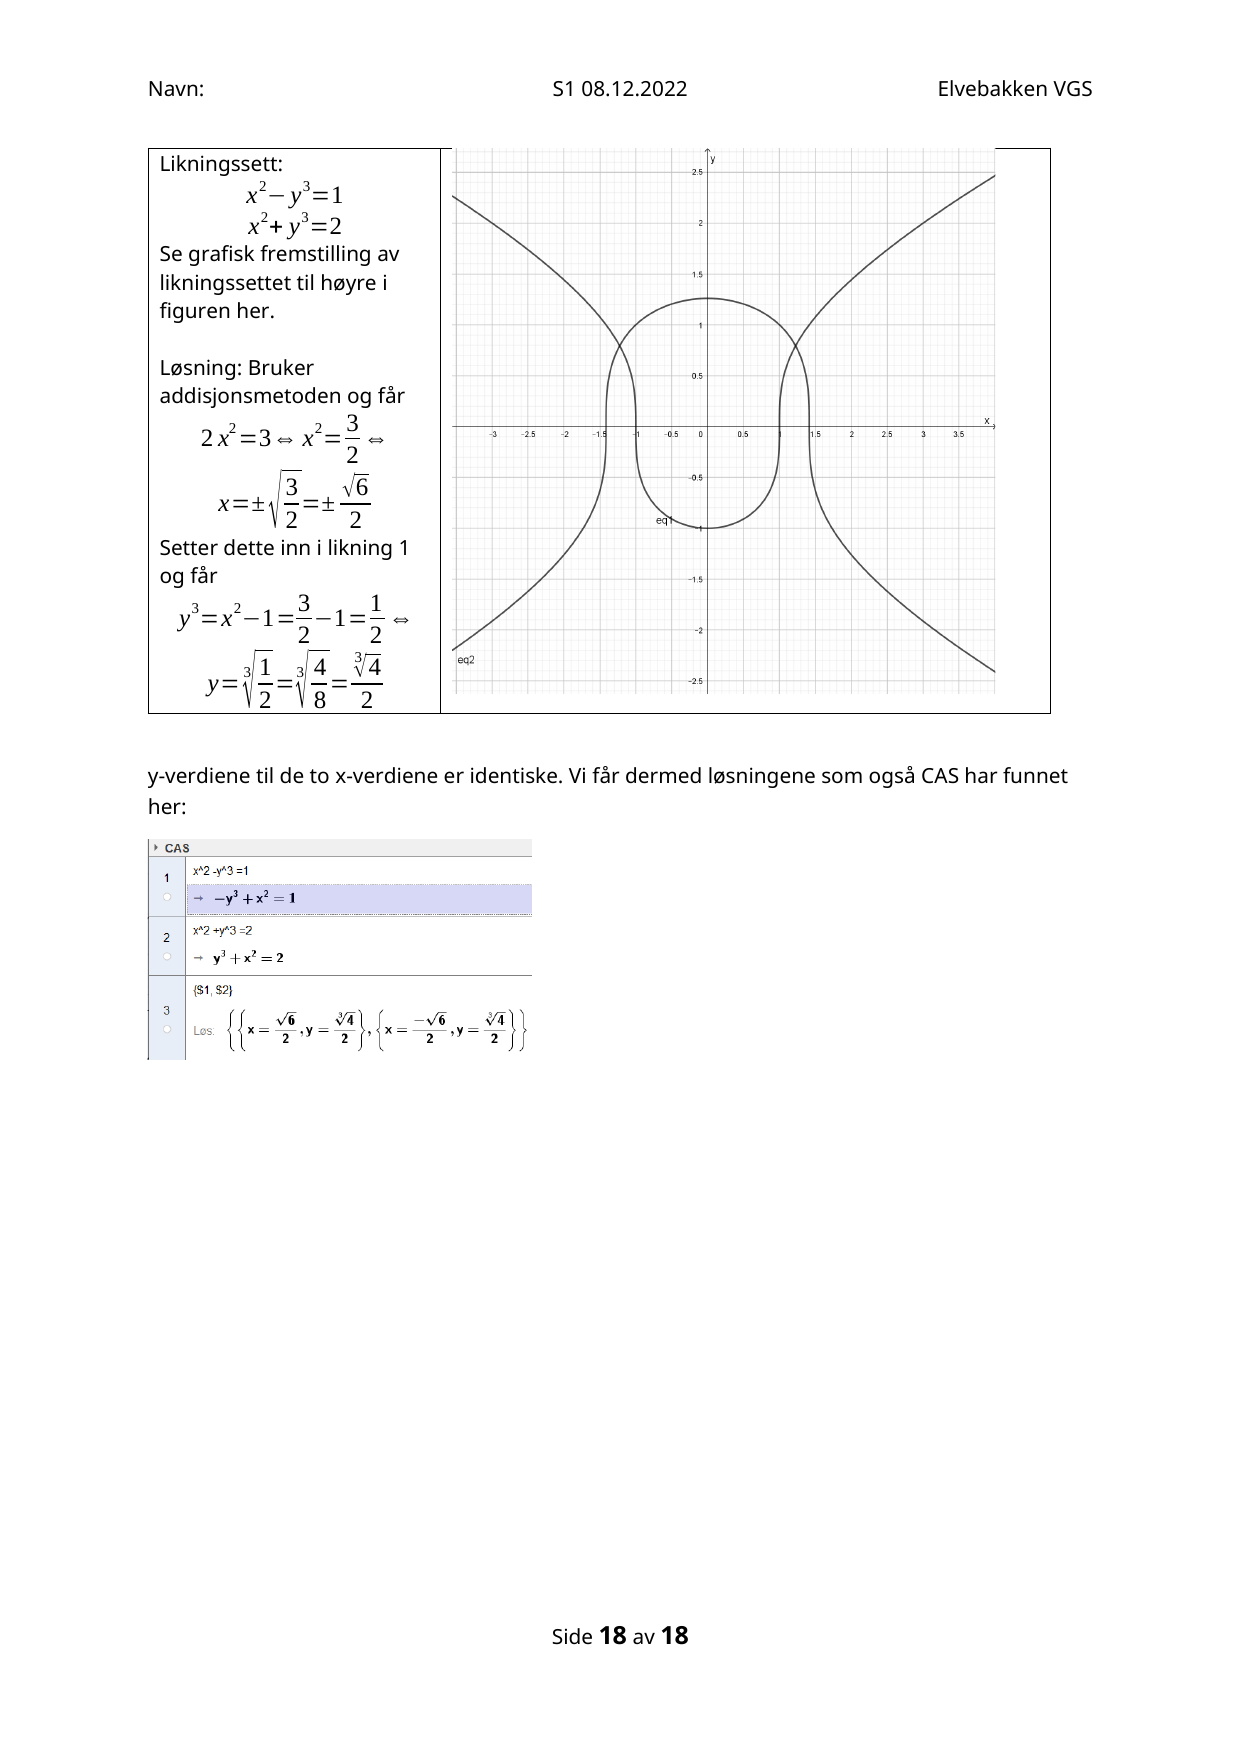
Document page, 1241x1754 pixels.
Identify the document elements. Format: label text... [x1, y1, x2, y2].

picture [147, 839, 532, 1060]
picture [452, 148, 996, 694]
text y-verdiene til de to x-verdiene er identiske. Vi får dermed løsningene som også CAS har funnet her: [148, 761, 1093, 820]
table_header [441, 149, 1050, 713]
table_header Likningssett: Se grafisk fremstilling av likningssettet til høyre i figuren her. Løsning: Bruker addisjonsmetoden og får Setter dette inn i likning 1 og får [149, 149, 440, 713]
